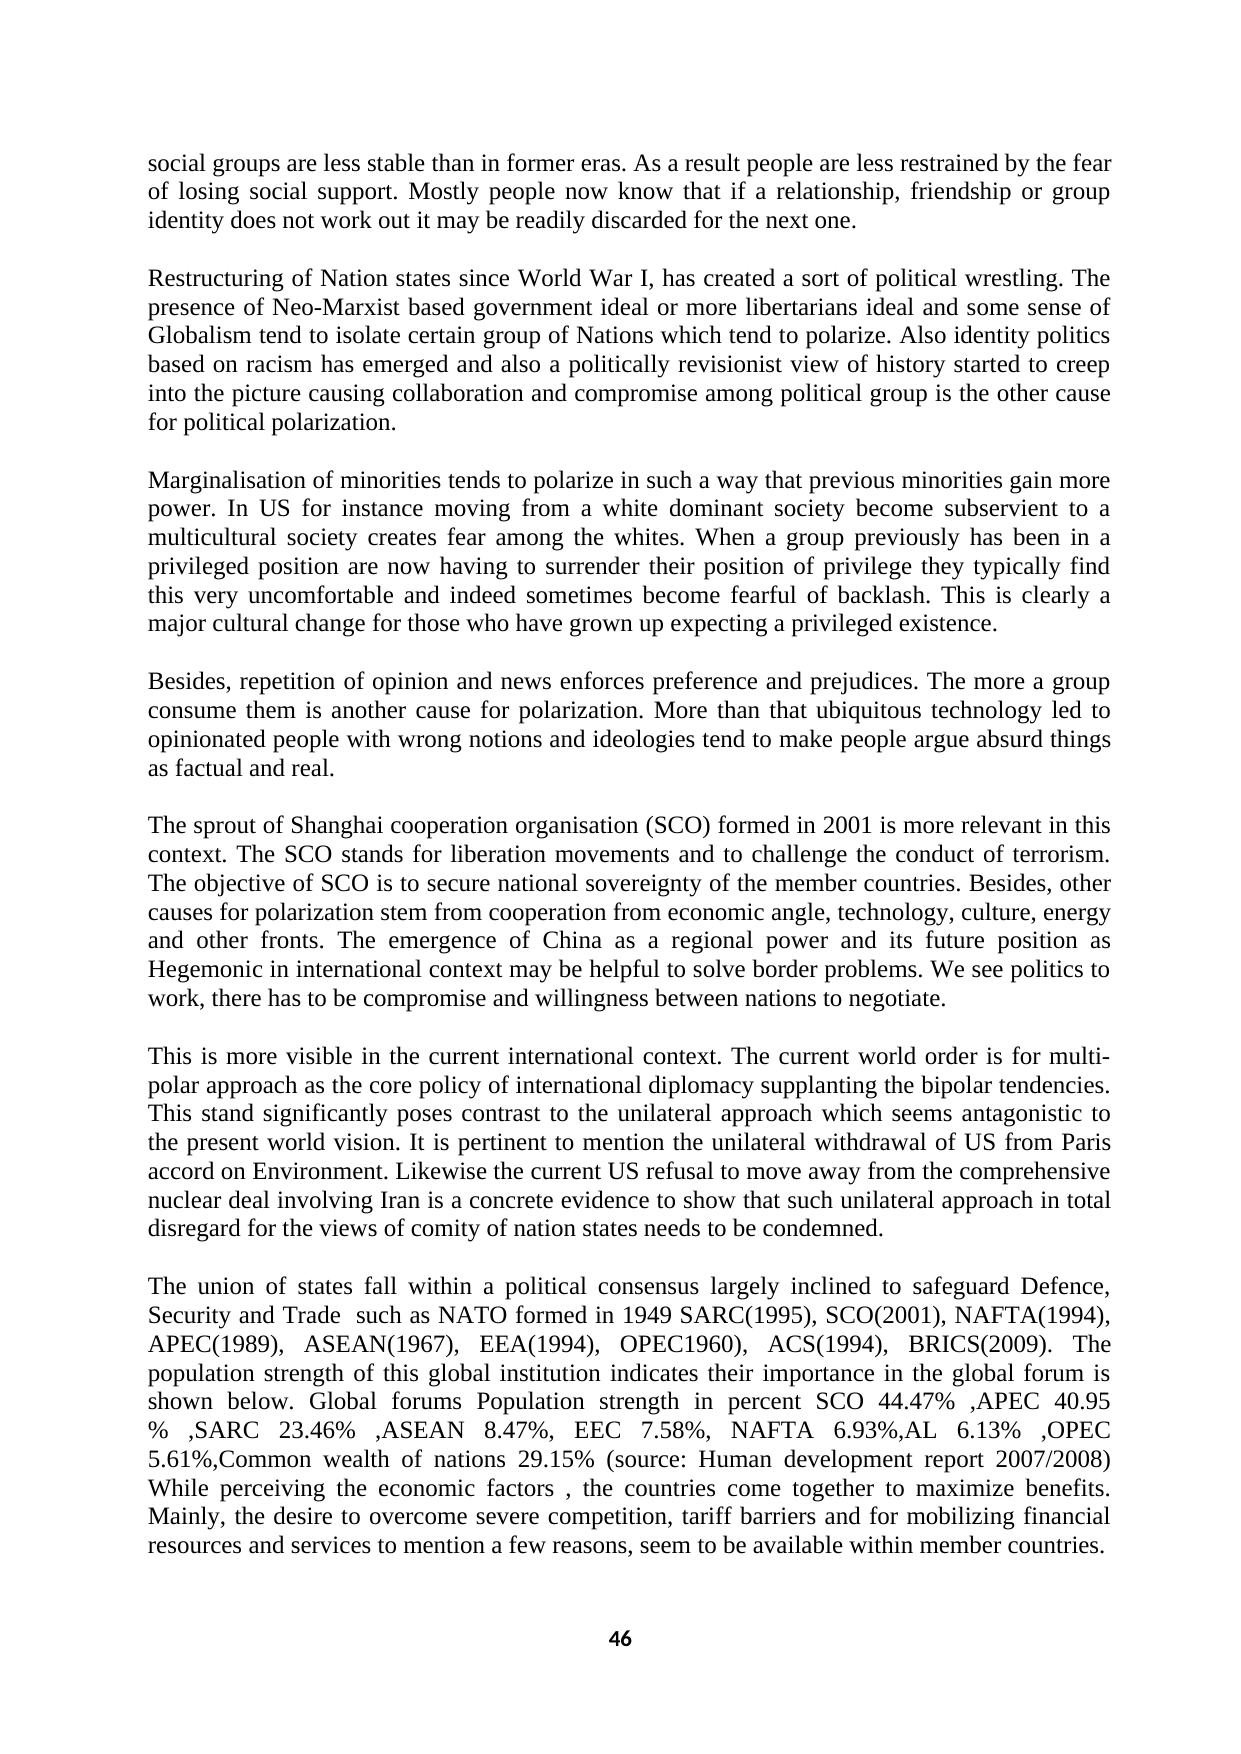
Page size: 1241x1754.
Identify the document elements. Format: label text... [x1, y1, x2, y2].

text The sprout of Shanghai cooperation organisation (SCO) formed in 2001 is more relevant in this context. The SCO stands for liberation movements and to challenge the conduct of terrorism. The objective of SCO is to secure national sovereignty of the member countries. Besides, other causes for polarization stem from cooperation from economic angle, technology, culture, energy and other fronts. The emergence of China as a regional power and its future position as Hegemonic in international context may be helpful to solve border problems. We see politics to work, there has to be compromise and willingness between nations to negotiate. [148, 811, 1112, 1012]
text Besides, repetition of opinion and news enforces preference and prejudices. The more a group consume them is another cause for polarization. More than that ubiquitous technology led to opinionated people with wrong notions and ideologies tend to make people argue absurd things as factual and real. [148, 666, 1112, 781]
text The union of states fall within a political consensus largely inclined to safeguard Defence, Security and Trade such as NATO formed in 1949 SARC(1995), SCO(2001), NAFTA(1994), APEC(1989), ASEAN(1967), EEA(1994), OPEC1960), ACS(1994), BRICS(2009). The population strength of this global institution indicates their importance in the global forum is shown below. Global forums Population strength in percent SCO 44.47% ,APEC 40.95 % ,SARC 23.46% ,ASEAN 8.47%, EEC 7.58%, NAFTA 6.93%,AL 6.13% ,OPEC 5.61%,Common wealth of nations 29.15% (source: Human development report 2007/2008) While perceiving the economic factors , the countries come together to maximize benefits. Mainly, the desire to overcome severe competition, tariff barriers and for mobilizing financial resources and services to mention a few reasons, seem to be available within member countries. [148, 1271, 1112, 1559]
text This is more visible in the current international context. The current world order is for multi-polar approach as the core policy of international diplomacy supplanting the bipolar tendencies. This stand significantly poses contrast to the unilateral approach which seems antagonistic to the present world vision. It is pertinent to mention the unilateral withdrawal of US from Paris accord on Environment. Likewise the current US refusal to move away from the comprehensive nuclear deal involving Iran is a concrete evidence to show that such unilateral approach in total disregard for the views of comity of nation states needs to be condemned. [148, 1041, 1112, 1242]
text Restructuring of Nation states since World War I, has created a sort of political wrestling. The presence of Neo-Marxist based government ideal or more libertarians ideal and some sense of Globalism tend to isolate certain group of Nations which tend to polarize. Also identity politics based on racism has emerged and also a politically revisionist view of history started to creep into the picture causing collaboration and compromise among political group is the other cause for political polarization. [148, 263, 1112, 436]
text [148, 148, 1112, 234]
text Marginalisation of minorities tends to polarize in such a way that previous minorities gain more power. In US for instance moving from a white dominant society become subservient to a multicultural society creates fear among the whites. When a group previously has been in a privileged position are now having to surrender their position of privilege they typically find this very uncomfortable and indeed sometimes become fearful of backlash. This is clearly a major cultural change for those who have grown up expecting a privileged existence. [148, 465, 1112, 637]
